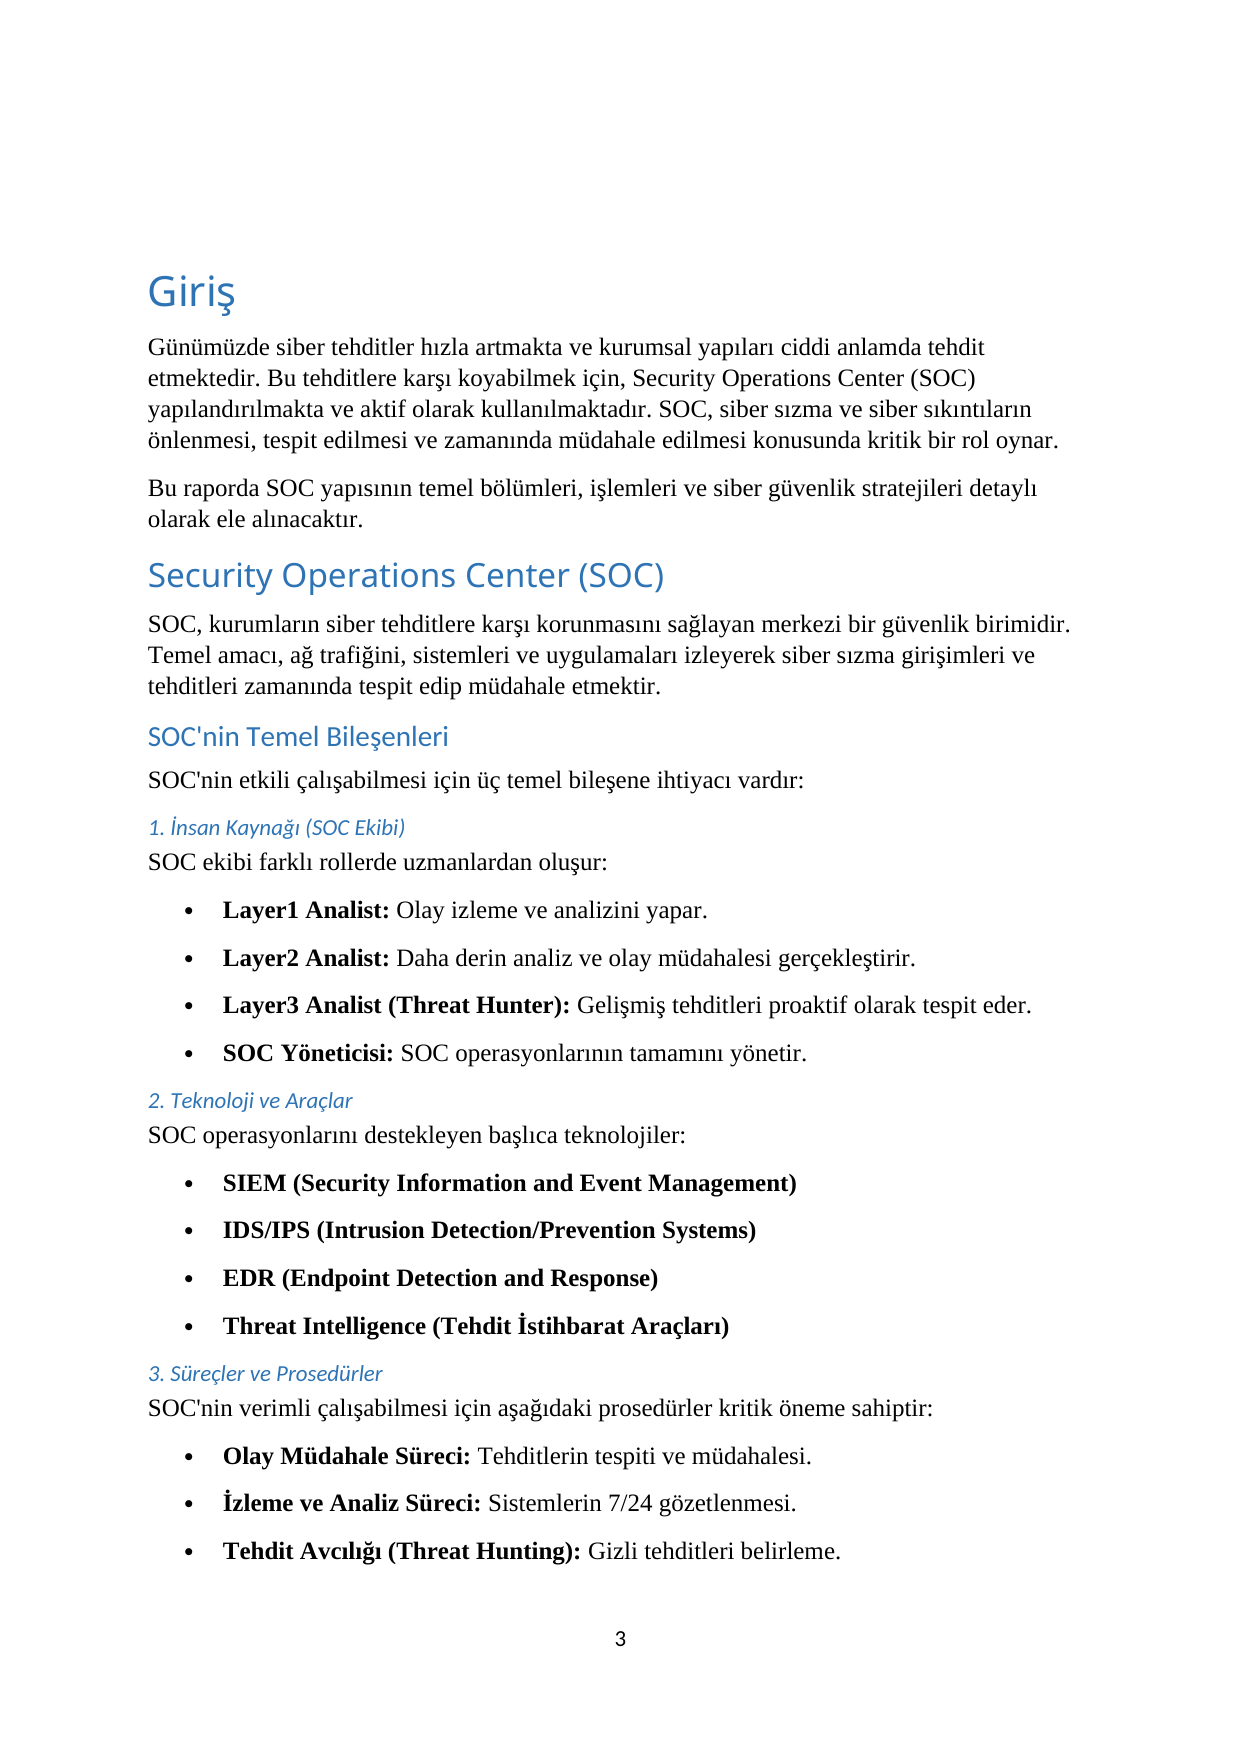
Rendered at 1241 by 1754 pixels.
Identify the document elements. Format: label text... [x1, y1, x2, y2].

list Layer2 Analist: Daha derin analiz ve olay müdahalesi gerçekleştirir. [185, 943, 1093, 971]
subtitle Giriş [148, 262, 1093, 319]
list Tehdit Avcılığı (Threat Hunting): Gizli tehditleri belirleme. [185, 1536, 1093, 1565]
list SOC Yöneticisi: SOC operasyonlarının tamamını yönetir. [185, 1038, 1093, 1067]
list Threat Intelligence (Tehdit İstihbarat Araçları) [185, 1311, 1093, 1340]
list Olay Müdahale Süreci: Tehditlerin tespiti ve müdahalesi. [185, 1441, 1093, 1469]
subtitle 1. İnsan Kaynağı (SOC Ekibi) [148, 813, 1093, 841]
list EDR (Endpoint Detection and Response) [185, 1263, 1093, 1292]
list SIEM (Security Information and Event Management) [185, 1168, 1093, 1197]
text SOC ekibi farklı rollerde uzmanlardan oluşur: [148, 847, 1093, 876]
list Layer3 Analist (Threat Hunter): Gelişmiş tehditleri proaktif olarak tespit eder. [185, 990, 1093, 1019]
text SOC'nin etkili çalışabilmesi için üç temel bileşene ihtiyacı vardır: [148, 765, 1093, 794]
list IDS/IPS (Intrusion Detection/Prevention Systems) [185, 1216, 1093, 1244]
subtitle 3. Süreçler ve Prosedürler [148, 1359, 1093, 1387]
subtitle SOC'nin Temel Bileşenleri [148, 718, 1093, 754]
list Layer1 Analist: Olay izleme ve analizini yapar. [185, 895, 1093, 924]
text SOC'nin verimli çalışabilmesi için aşağıdaki prosedürler kritik öneme sahiptir: [148, 1393, 1093, 1422]
text Bu raporda SOC yapısının temel bölümleri, işlemleri ve siber güvenlik stratejileri detaylı olarak ele alınacaktır. [148, 473, 1093, 532]
text Günümüzde siber tehditler hızla artmakta ve kurumsal yapıları ciddi anlamda tehdit etmektedir. Bu tehditlere karşı koyabilmek için, Security Operations Center (SOC) yapılandırılmakta ve aktif olarak kullanılmaktadır. SOC, siber sızma ve siber sıkıntıların önlenmesi, tespit edilmesi ve zamanında müdahale edilmesi konusunda kritik bir rol oynar. [148, 332, 1093, 454]
subtitle Security Operations Center (SOC) [148, 551, 1093, 597]
list İzleme ve Analiz Süreci: Sistemlerin 7/24 gözetlenmesi. [185, 1488, 1093, 1517]
text SOC, kurumların siber tehditlere karşı korunmasını sağlayan merkezi bir güvenlik birimidir. Temel amacı, ağ trafiğini, sistemleri ve uygulamaları izleyerek siber sızma girişimleri ve tehditleri zamanında tespit edip müdahale etmektir. [148, 609, 1093, 699]
text SOC operasyonlarını destekleyen başlıca teknolojiler: [148, 1120, 1093, 1149]
subtitle 2. Teknoloji ve Araçlar [148, 1086, 1093, 1114]
